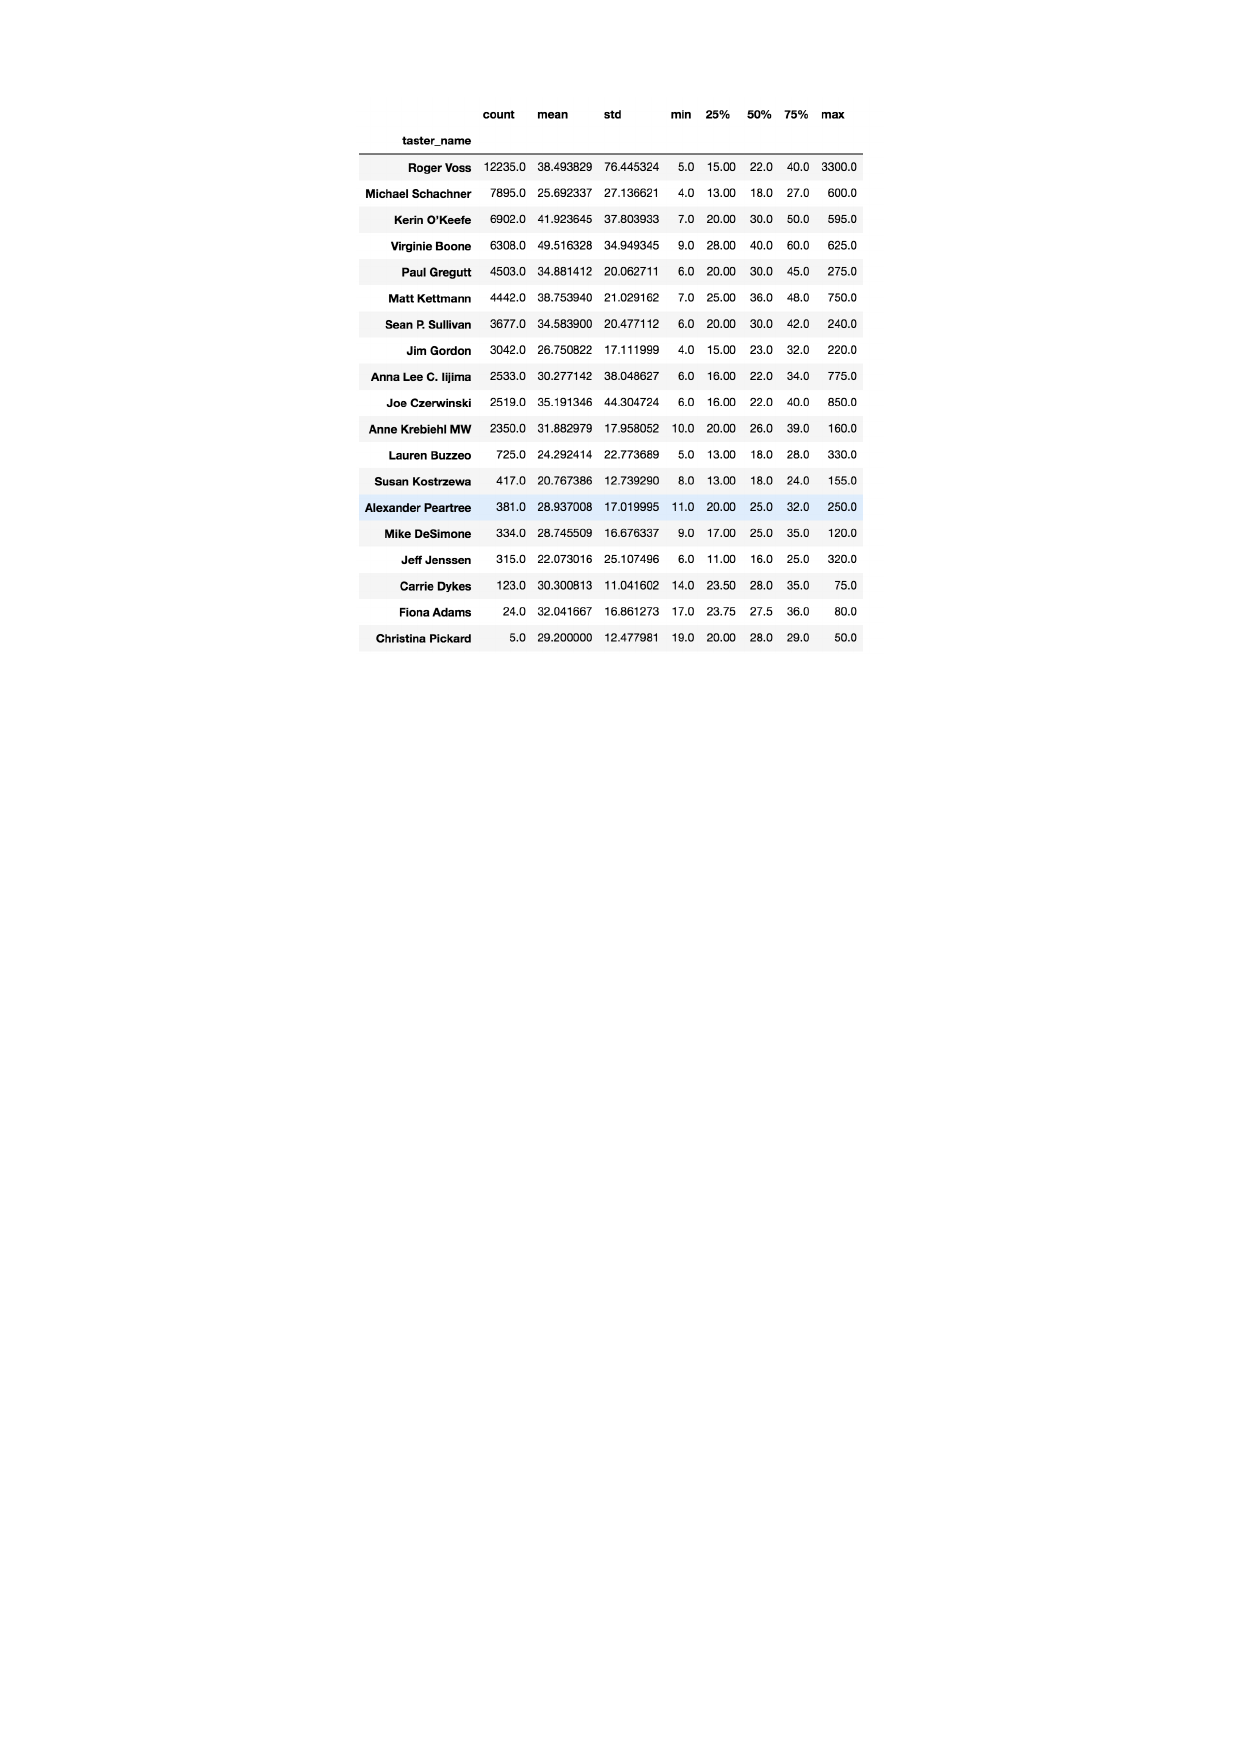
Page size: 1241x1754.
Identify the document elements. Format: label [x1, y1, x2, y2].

picture [355, 97, 885, 654]
